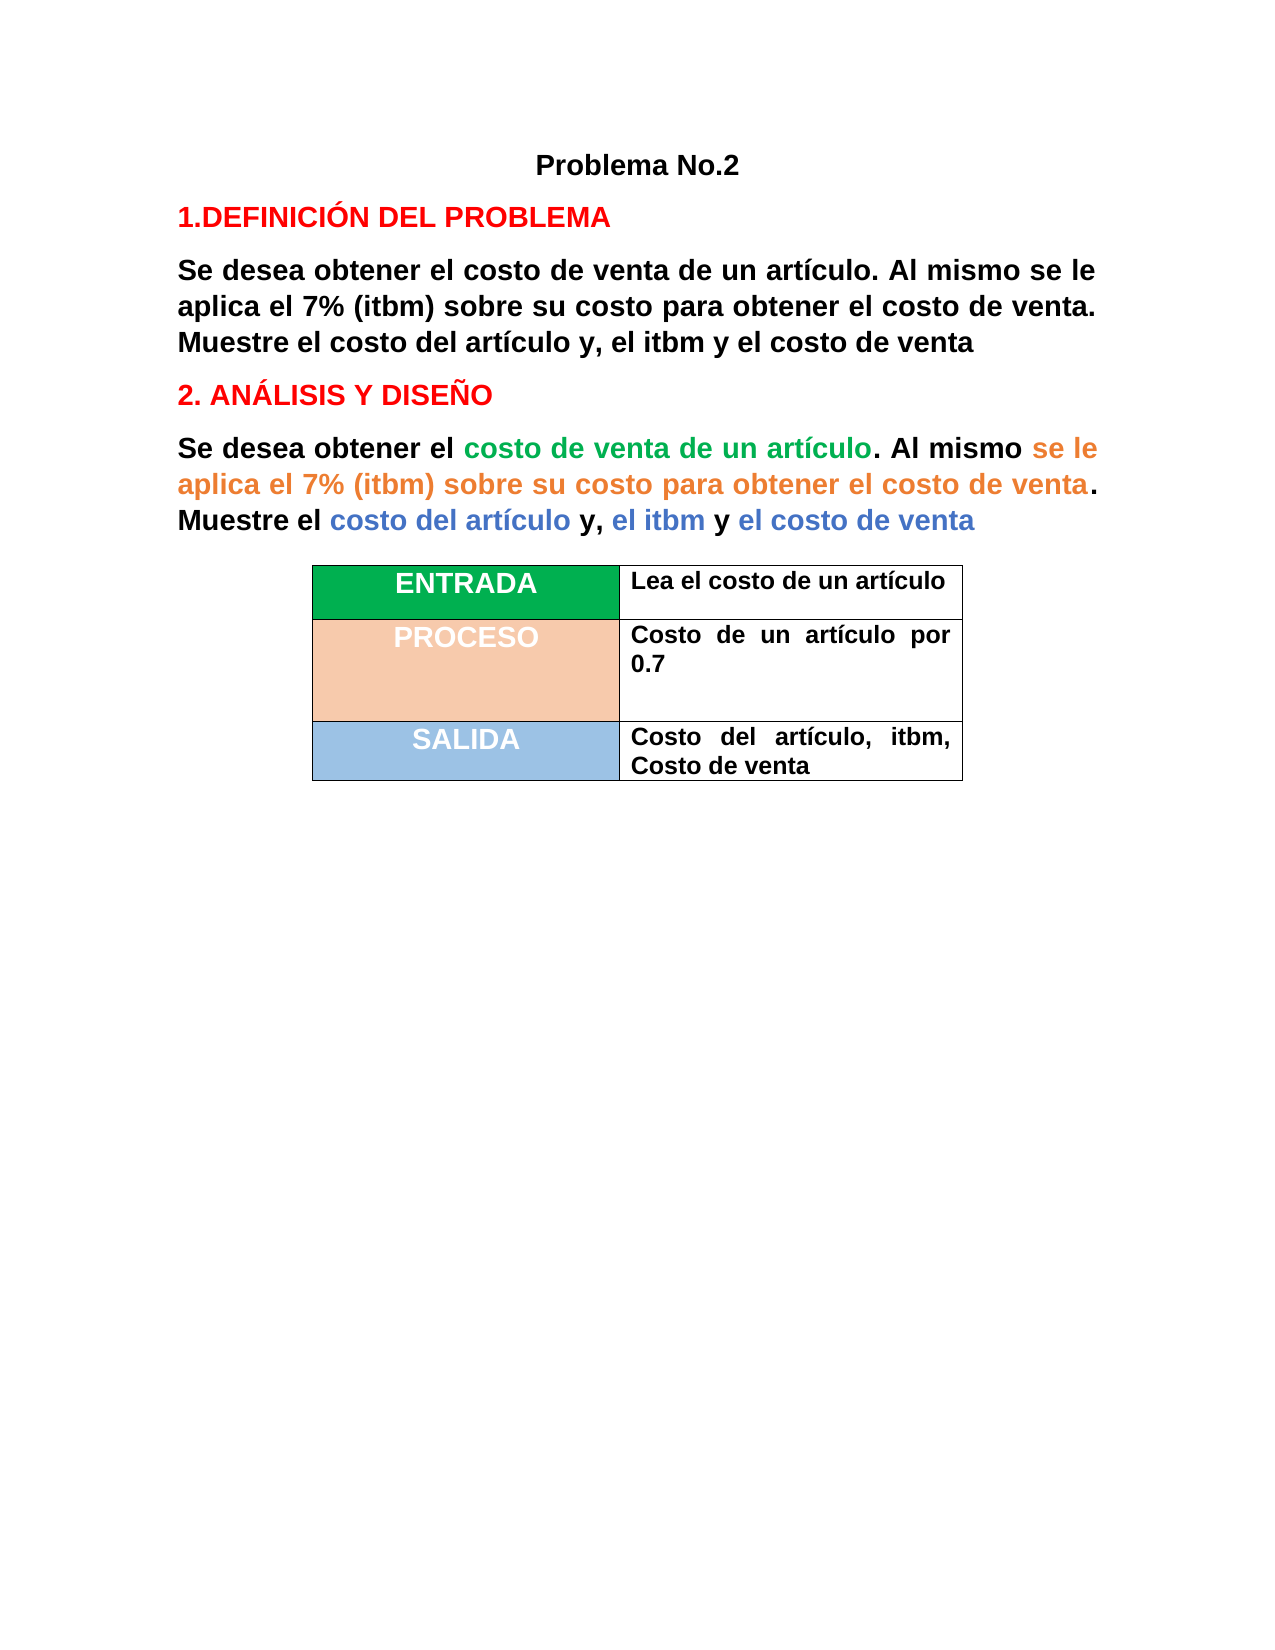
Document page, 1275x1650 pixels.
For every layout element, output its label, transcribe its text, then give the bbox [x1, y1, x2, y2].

text Se desea obtener el costo de venta de un artículo. Al mismo se le aplica el 7% (itbm) sobre su costo para obtener el costo de venta. Muestre el costo del artículo y, el itbm y el costo de venta [177, 253, 1098, 359]
text 2. ANÁLISIS Y DISEÑO [177, 378, 1098, 412]
table_cell PROCESO [313, 620, 619, 721]
text 1.DEFINICIÓN DEL PROBLEMA [177, 200, 1098, 234]
table_cell Costo de un artículo por 0.7 [620, 620, 962, 721]
table_header ENTRADA [313, 566, 619, 619]
text Problema No.2 [177, 148, 1098, 181]
table_header Lea el costo de un artículo [620, 566, 962, 619]
table_cell Costo del artículo, itbm, Costo de venta [620, 722, 962, 780]
table_cell SALIDA [313, 722, 619, 780]
text Se desea obtener el costo de venta de un artículo. Al mismo se le aplica el 7% (itbm) sobre su costo para obtener el costo de venta. Muestre el costo del artículo y, el itbm y el costo de venta [177, 431, 1098, 537]
